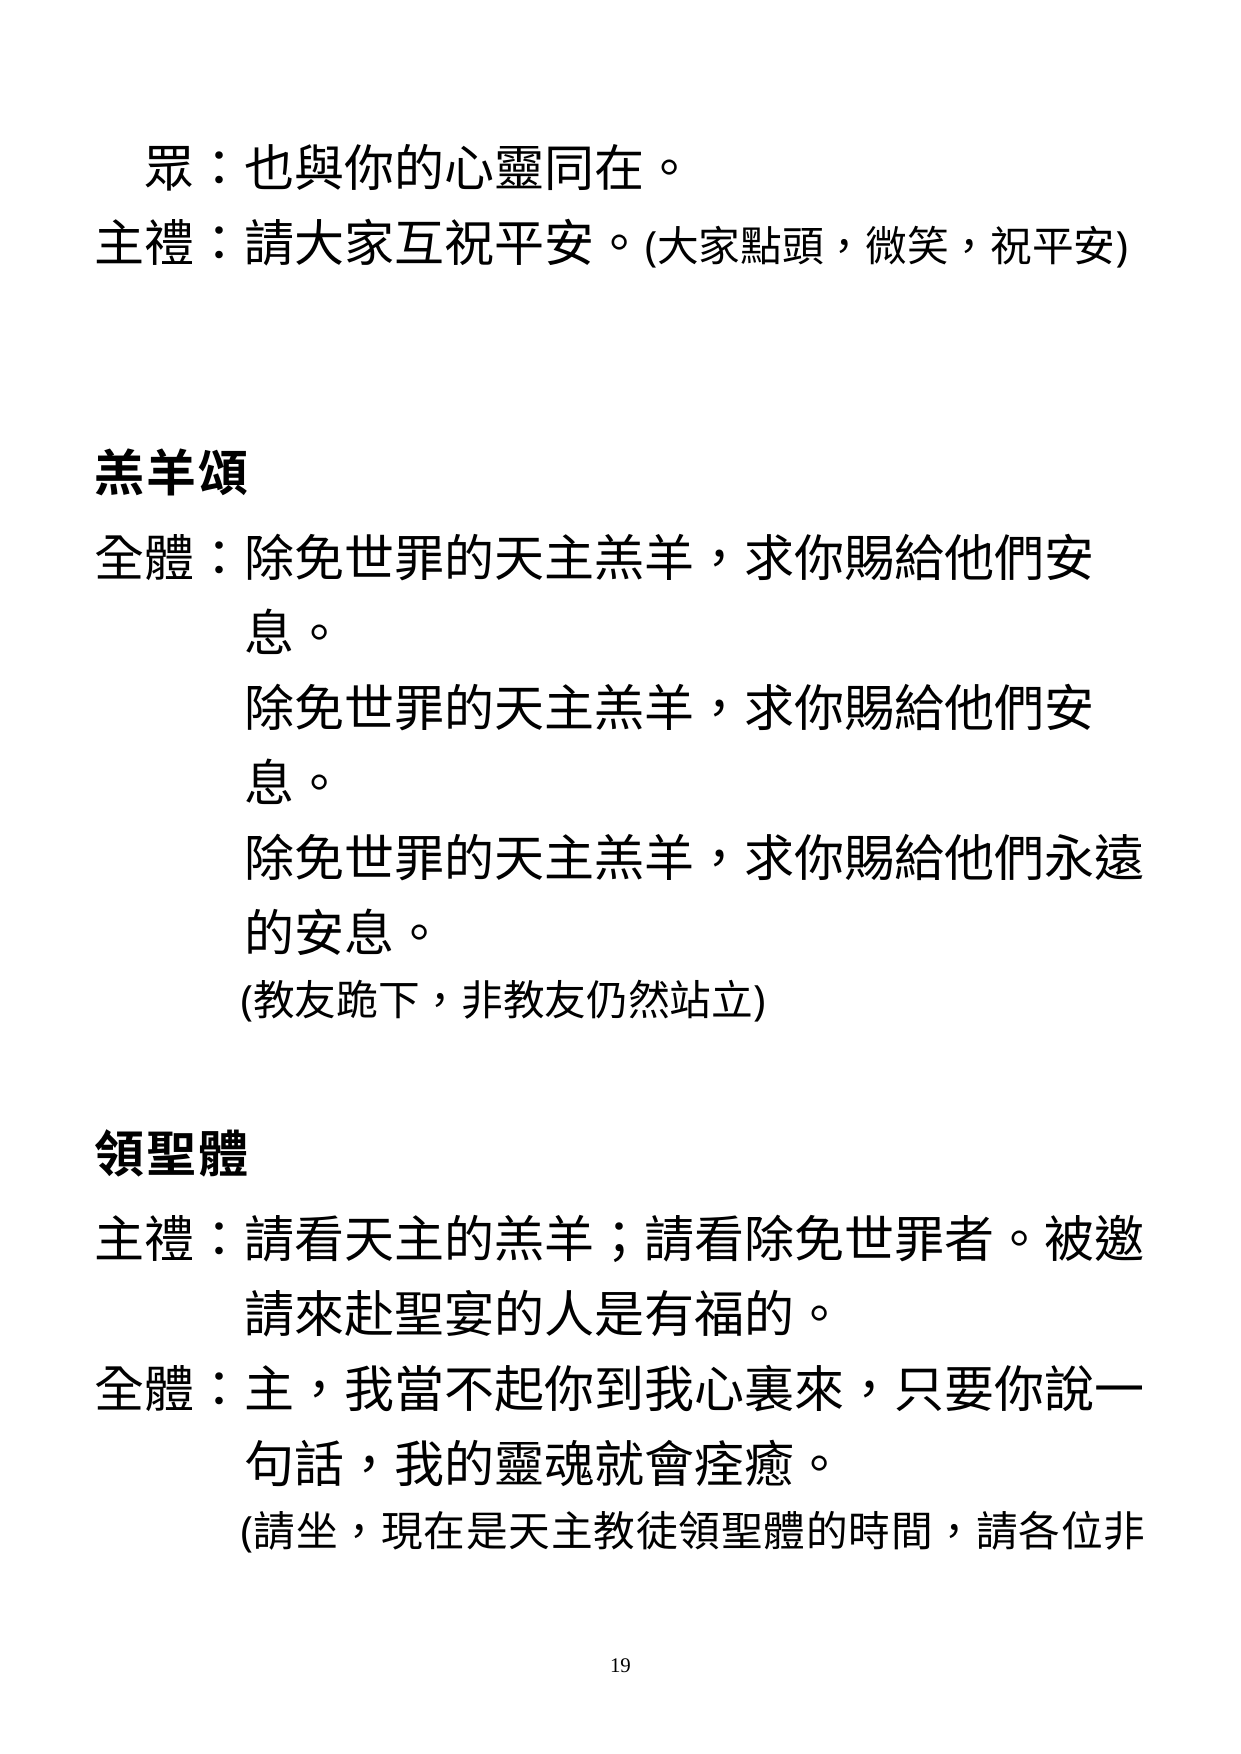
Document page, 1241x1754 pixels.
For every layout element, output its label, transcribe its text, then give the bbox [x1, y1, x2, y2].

text 除免世罪的天主羔羊，求你賜給他們安 息。 [94, 667, 1146, 817]
text (教友跪下，非教友仍然站立) [94, 967, 1146, 1027]
text 主禮：請看天主的羔羊；請看除免世罪者。被邀 請來赴聖宴的人是有福的。 [94, 1198, 1146, 1348]
text 眾：也與你的心靈同在。 [94, 127, 1146, 202]
text 羔羊頌 [94, 434, 1146, 506]
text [94, 1498, 1146, 1558]
text 全體：除免世罪的天主羔羊，求你賜給他們安 息。 [94, 517, 1146, 667]
text 領聖體 [94, 1115, 1146, 1187]
text 除免世罪的天主羔羊，求你賜給他們永遠 的安息。 [94, 817, 1146, 967]
text 主禮：請大家互祝平安。(大家點頭，微笑，祝平安) [94, 202, 1146, 277]
text 全體：主，我當不起你到我心裏來，只要你說一 句話，我的靈魂就會痊癒。 [94, 1348, 1146, 1498]
